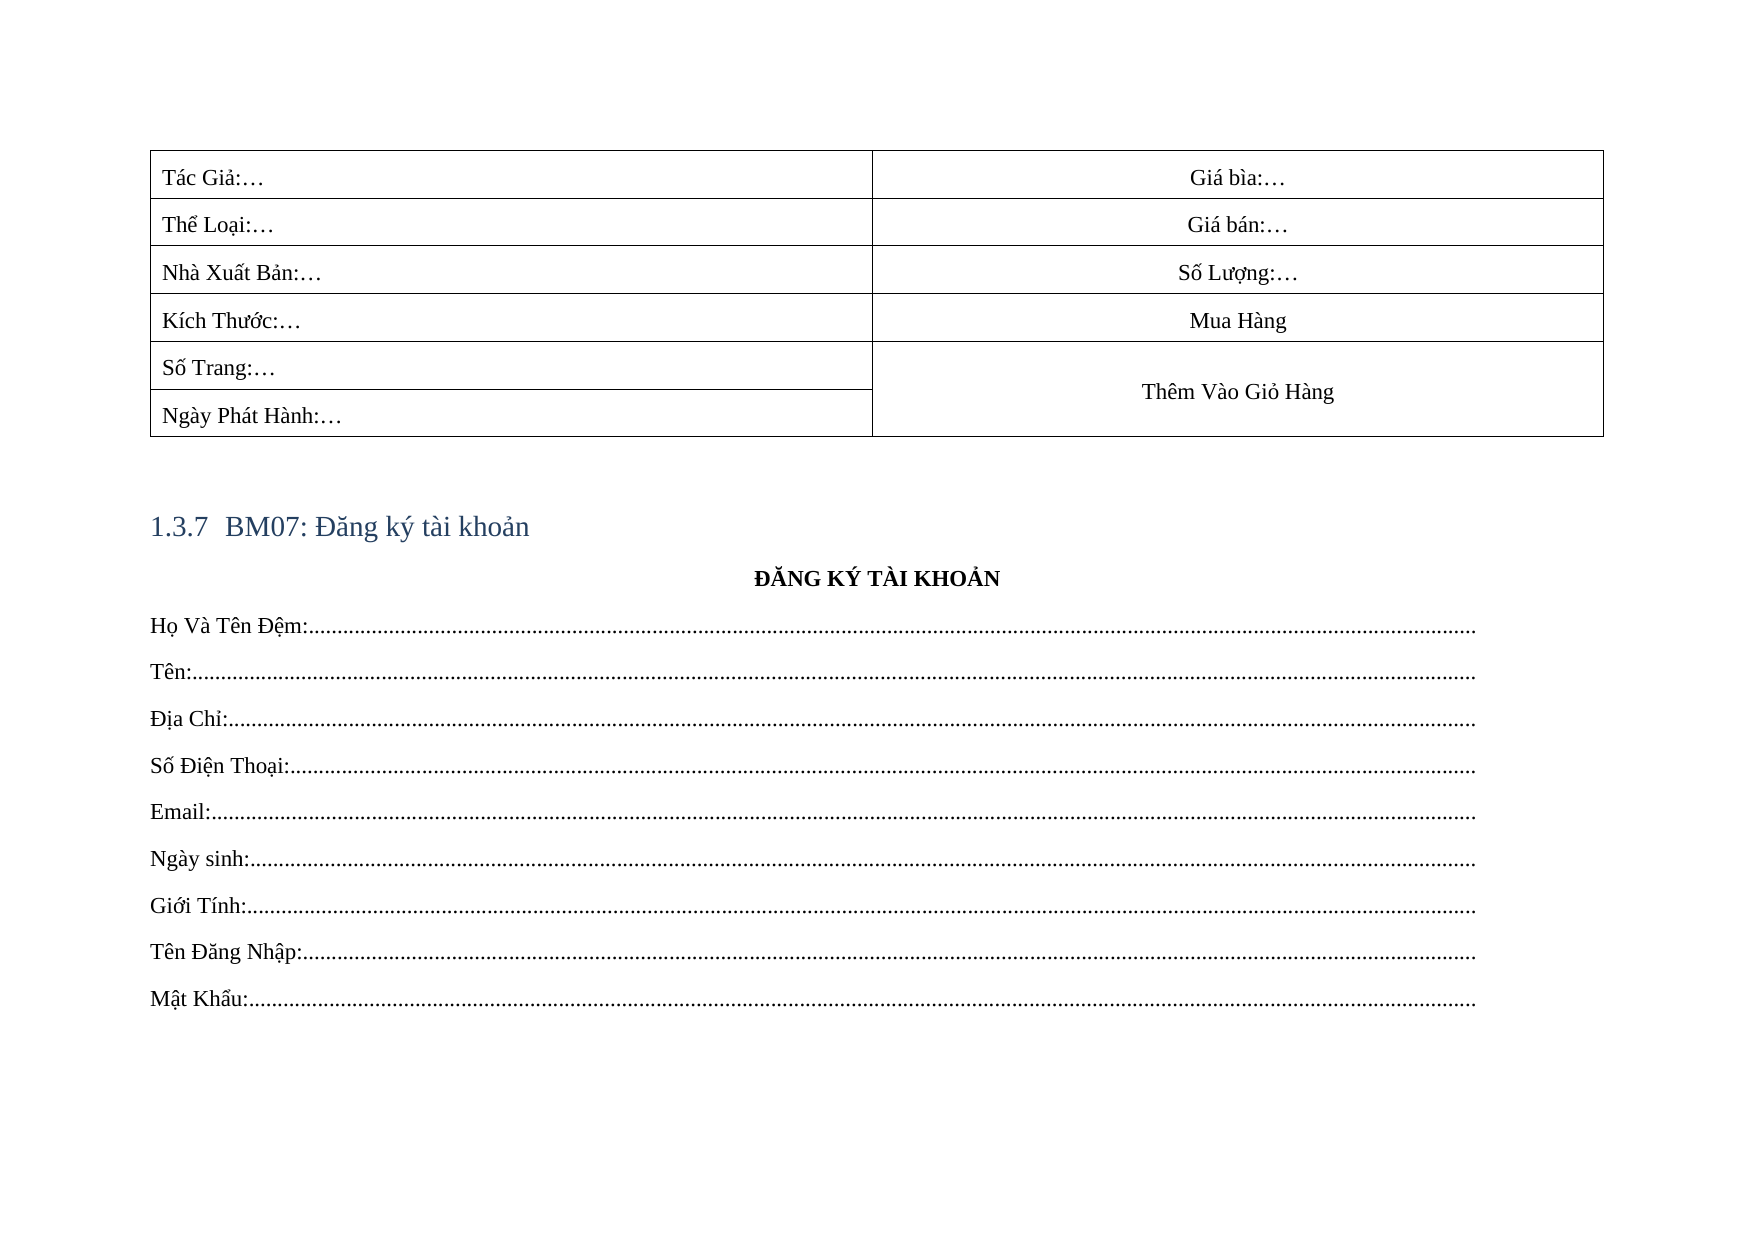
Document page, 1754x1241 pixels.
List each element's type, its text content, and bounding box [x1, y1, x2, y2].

table_cell Số Lượng:… [873, 246, 1603, 293]
text Họ Và Tên Đệm: [150, 612, 1604, 638]
table_cell Thêm Vào Giỏ Hàng [873, 342, 1603, 436]
table_cell Số Trang:… [151, 342, 872, 388]
table_cell Nhà Xuất Bản:… [151, 246, 872, 293]
table_cell Giá bán:… [873, 199, 1603, 245]
table_cell Ngày Phát Hành:… [151, 390, 872, 436]
text Email: [150, 798, 1604, 825]
table_cell Mua Hàng [873, 294, 1603, 341]
table_cell Thể Loại:… [151, 199, 872, 245]
text Ngày sinh: [150, 845, 1604, 871]
text Số Điện Thoại: [150, 752, 1604, 778]
table_cell Giá bìa:… [873, 151, 1603, 198]
text Tên Đăng Nhập: [150, 938, 1604, 965]
table_cell Kích Thước:… [151, 294, 872, 341]
text Mật Khẩu: [150, 985, 1604, 1011]
text Tên: [150, 658, 1604, 685]
subtitle BM07: Đăng ký tài khoản [150, 509, 1604, 542]
text Giới Tính: [150, 892, 1604, 918]
text Địa Chỉ: [150, 705, 1604, 731]
text ĐĂNG KÝ TÀI KHOẢN [150, 565, 1604, 591]
table_cell Tác Giả:… [151, 151, 872, 198]
